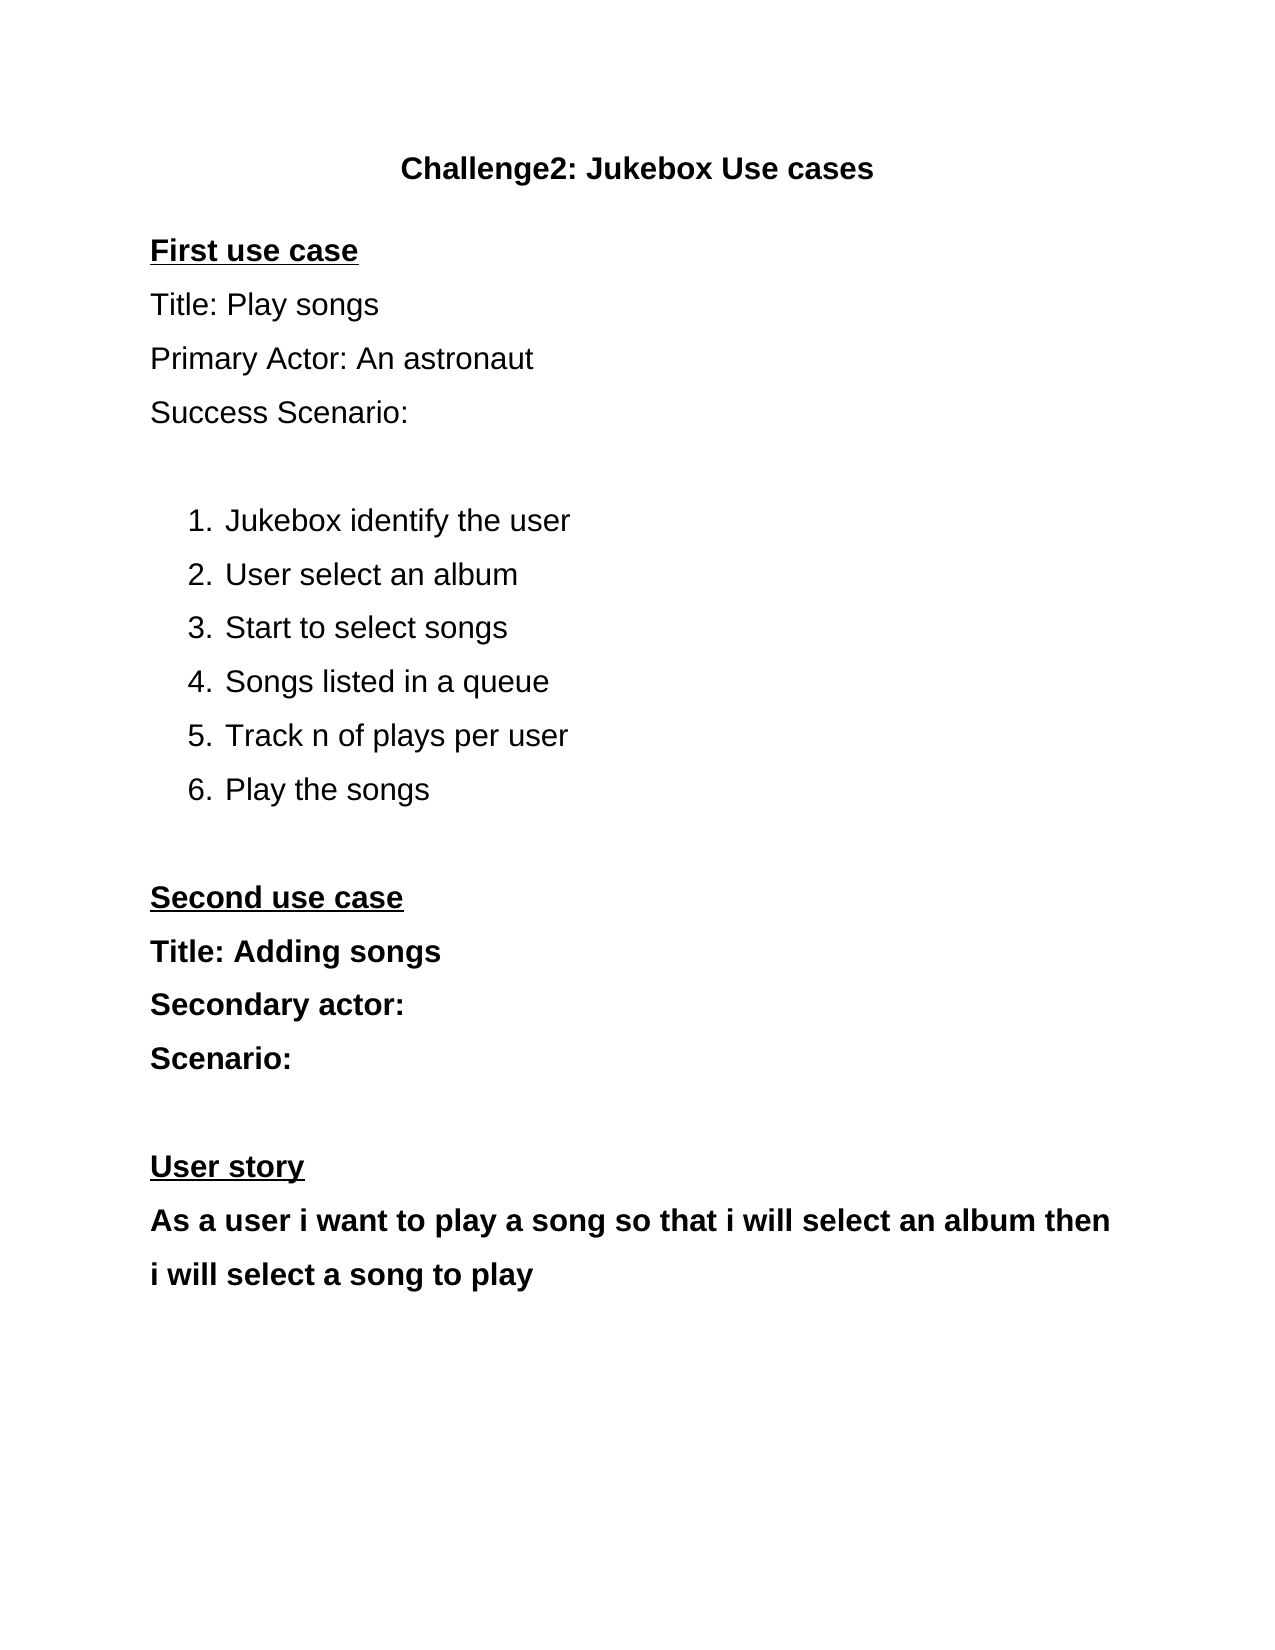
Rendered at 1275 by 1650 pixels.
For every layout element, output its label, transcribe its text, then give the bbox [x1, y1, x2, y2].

text Primary Actor: An astronaut [150, 340, 1125, 376]
list Start to select songs [187, 609, 1125, 645]
text As a user i want to play a song so that i will select an album then i will select a song to play [150, 1202, 1125, 1292]
list User select an album [187, 556, 1125, 592]
list Songs listed in a queue [187, 663, 1125, 699]
list Track n of plays per user [187, 717, 1125, 753]
text Title: Adding songs [150, 933, 1125, 968]
list Jukebox identify the user [187, 502, 1125, 538]
text Secondary actor: [150, 986, 1125, 1022]
text Second use case [150, 879, 1125, 915]
text User story [150, 1148, 1125, 1184]
text Title: Play songs [150, 286, 1125, 322]
list Play the songs [187, 771, 1125, 807]
text Scenario: [150, 1040, 1125, 1076]
text First use case [150, 232, 1125, 268]
text Success Scenario: [150, 394, 1125, 430]
text Challenge2: Jukebox Use cases [150, 150, 1125, 186]
